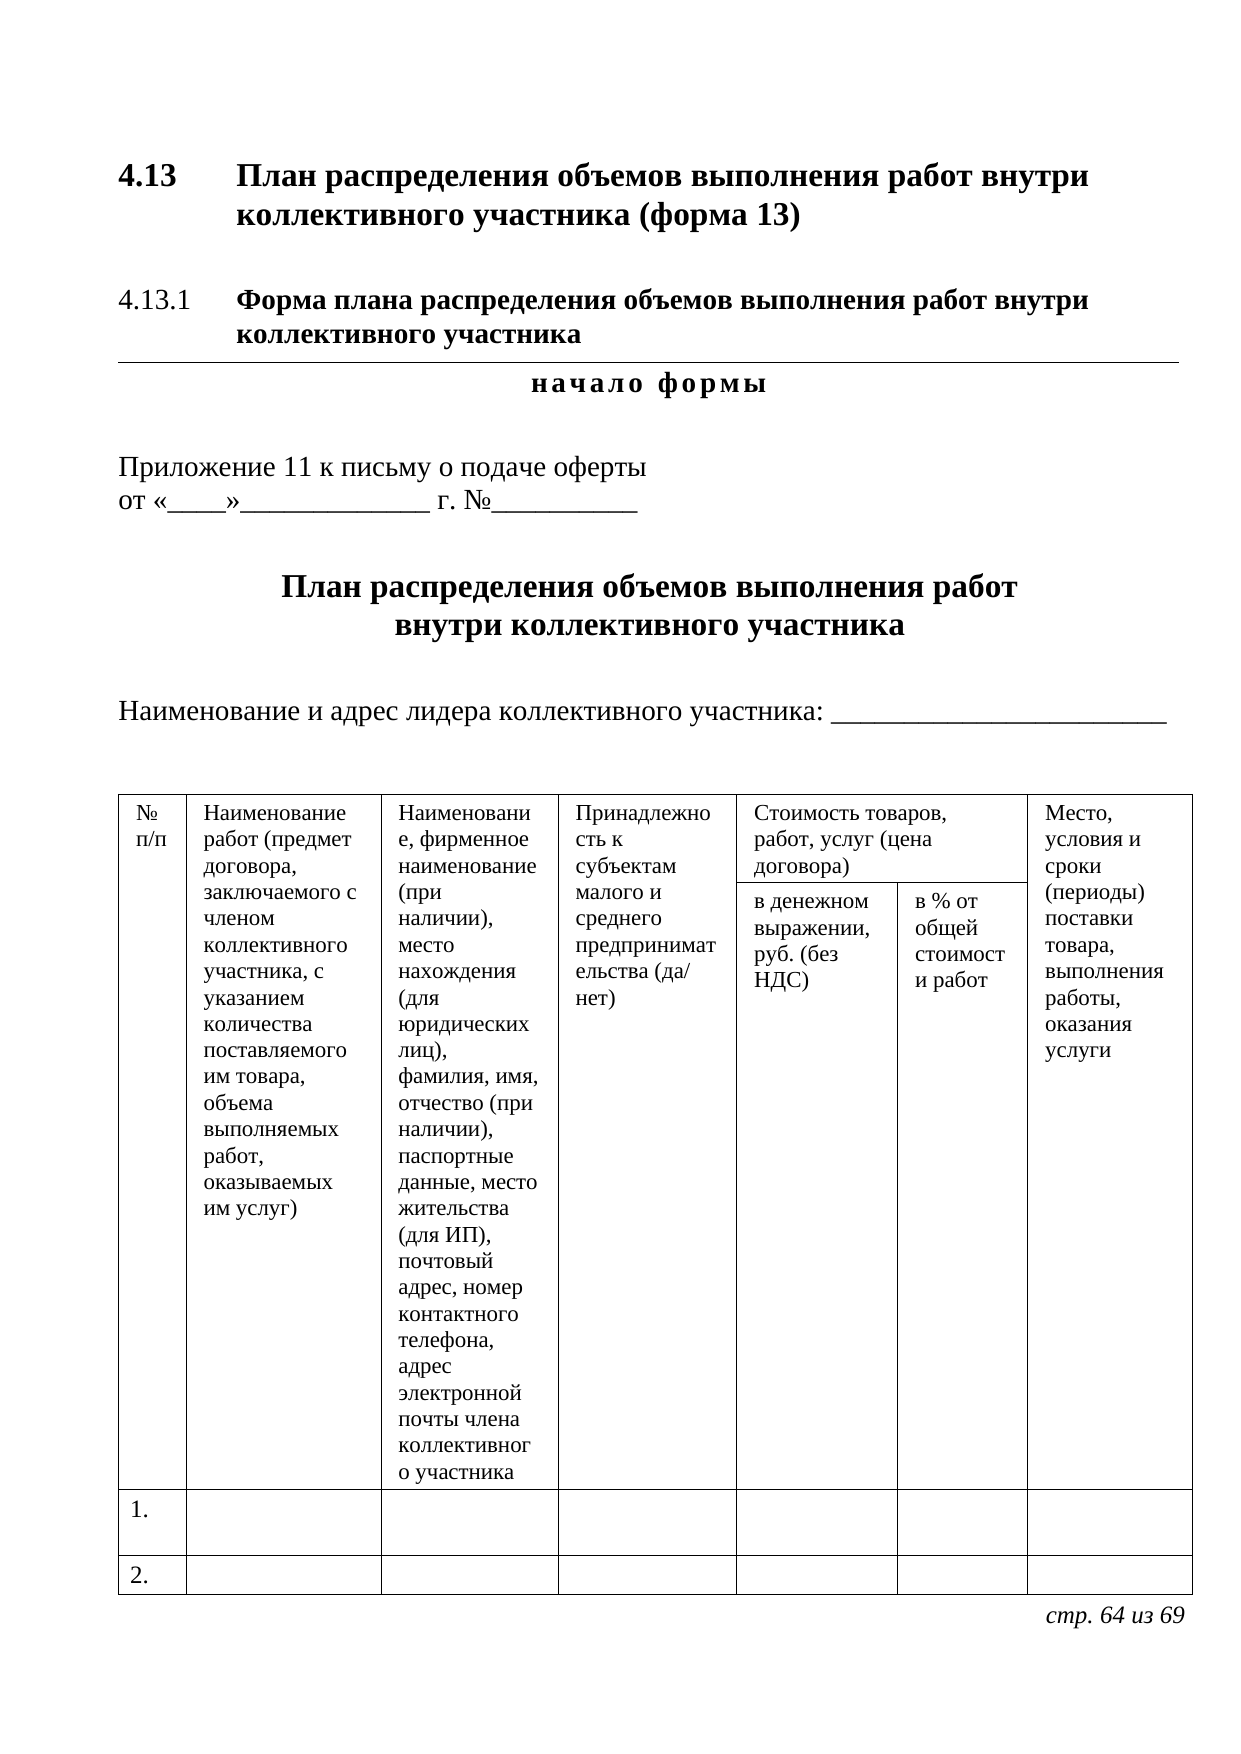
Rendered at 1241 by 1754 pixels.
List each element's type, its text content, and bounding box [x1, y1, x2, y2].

table_cell [187, 1556, 381, 1593]
text Приложение 11 к письму о подаче оферты от «____»_____________ г. №__________ [118, 449, 1181, 516]
table_cell в % от общей стоимости работ [898, 883, 1027, 1488]
table_header Стоимость товаров, работ, услуг (цена договора) [737, 795, 1027, 882]
table_header Наименование работ (предмет договора, заключаемого с членом коллективного участника, с указанием количества поставляемого им товара, объема выполняемых работ, оказываемых им услуг) [187, 795, 381, 1488]
text Форма плана распределения объемов выполнения работ внутри коллективного участника [118, 282, 1181, 349]
table_cell [737, 1556, 897, 1593]
table_cell в денежном выражении, руб. (без НДС) [737, 883, 897, 1488]
text начало формы [118, 363, 1179, 398]
table_cell [559, 1556, 736, 1593]
table_cell [382, 1556, 558, 1593]
table_cell [187, 1490, 381, 1555]
table_cell [119, 1556, 186, 1593]
table_cell [559, 1490, 736, 1555]
subtitle План распределения объемов выполнения работ внутри коллективного участника (форма 13) [118, 156, 1181, 232]
table_header № п/п [119, 795, 186, 1488]
table_cell [119, 1490, 186, 1555]
text Наименование и адрес лидера коллективного участника: _______________________ [118, 693, 1181, 727]
table_cell [1028, 1490, 1192, 1555]
table_header Наименование, фирменное наименование (при наличии), место нахождения (для юридических лиц), фамилия, имя, отчество (при наличии), паспортные данные, место жительства (для ИП), почтовый адрес, номер контактного телефона, адрес электронной почты члена коллективного участника [382, 795, 558, 1488]
table_cell [898, 1490, 1027, 1555]
table_cell [1028, 1556, 1192, 1593]
text План распределения объемов выполнения работ внутри коллективного участника [118, 566, 1181, 643]
table_cell [737, 1490, 897, 1555]
table_header Принадлежность к субъектам малого и среднего предпринимательства (да/ нет) [559, 795, 736, 1488]
table_header Место, условия и сроки (периоды) поставки товара, выполнения работы, оказания услуги [1028, 795, 1192, 1488]
table_cell [898, 1556, 1027, 1593]
table_cell [382, 1490, 558, 1555]
